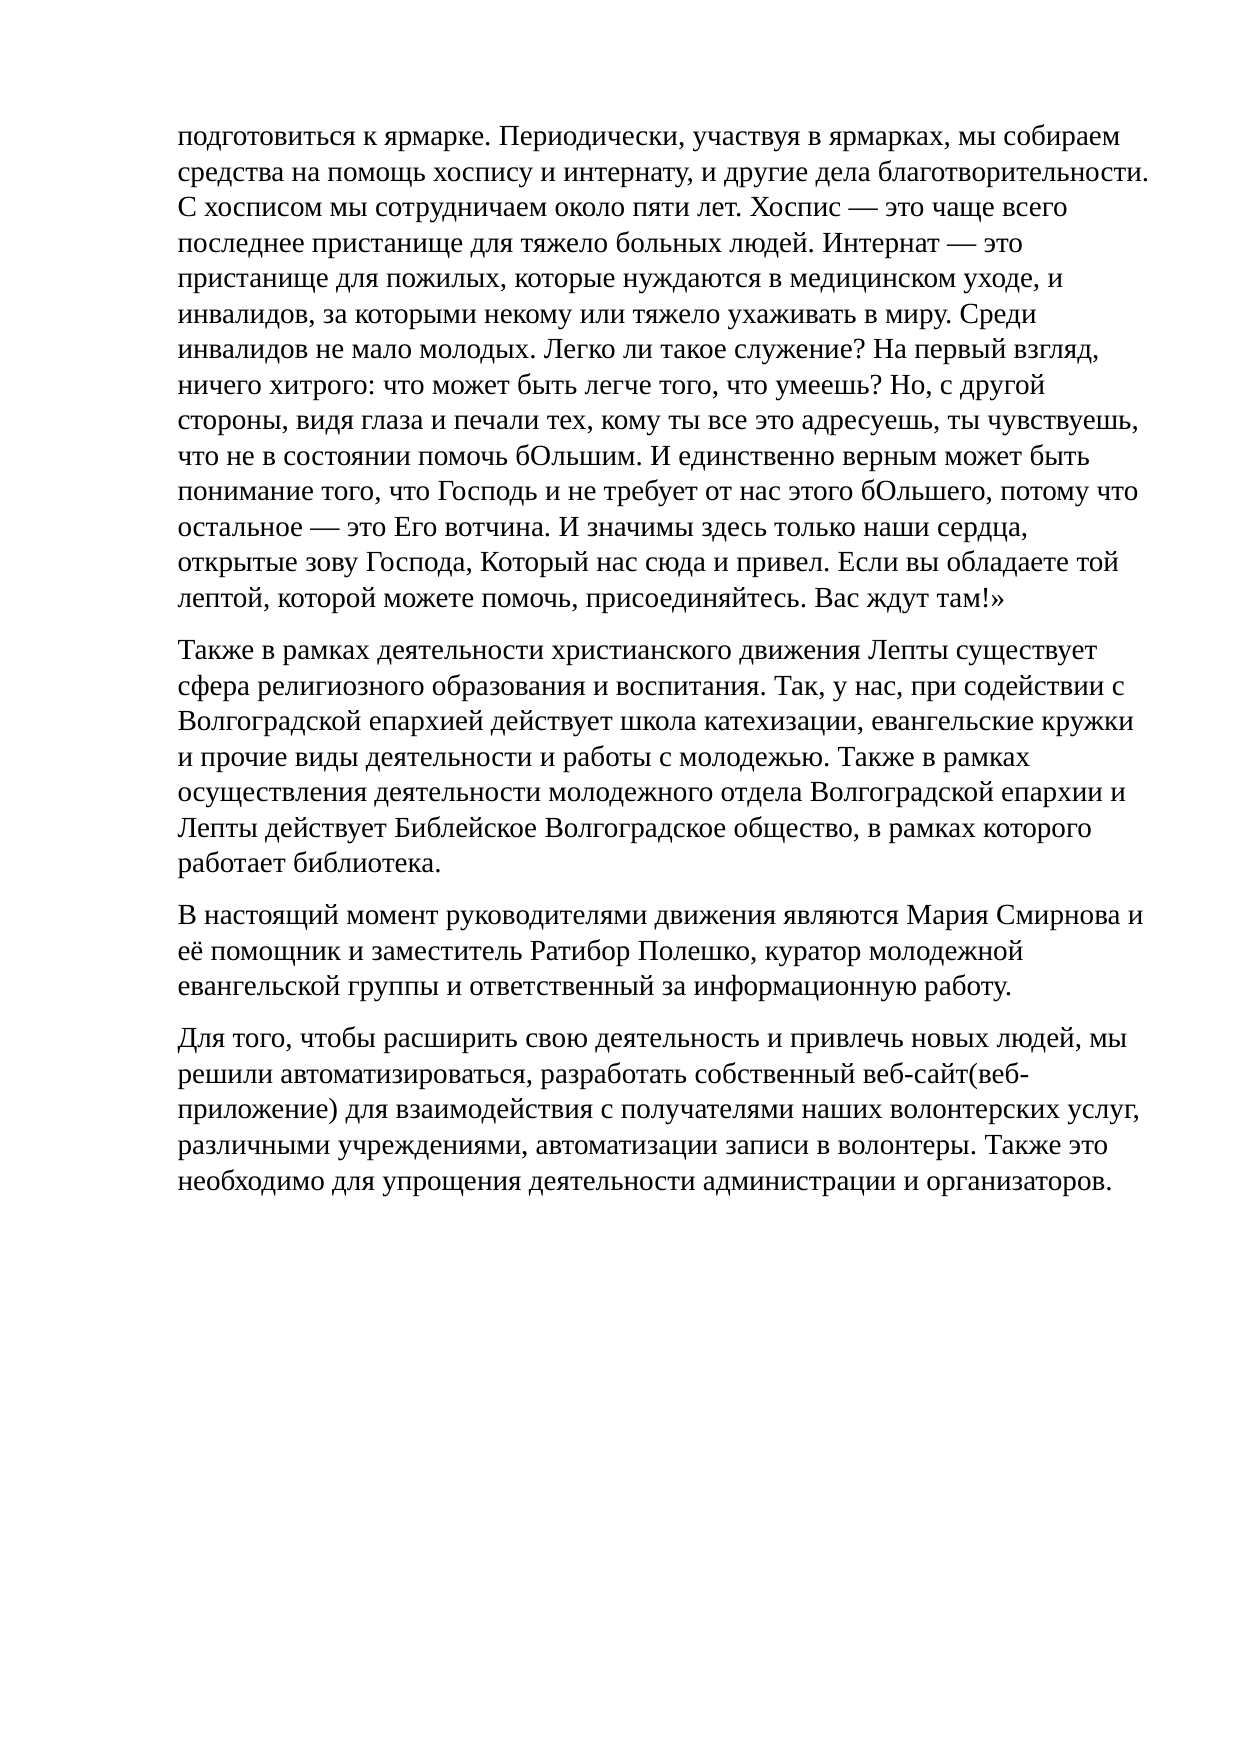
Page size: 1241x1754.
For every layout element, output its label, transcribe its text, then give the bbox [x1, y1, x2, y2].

text В настоящий момент руководителями движения являются Мария Смирнова и её помощник и заместитель Ратибор Полешко, куратор молодежной евангельской группы и ответственный за информационную работу. [177, 897, 1152, 1002]
text Для того, чтобы расширить свою деятельность и привлечь новых людей, мы решили автоматизироваться, разработать собственный веб-сайт(веб-приложение) для взаимодействия с получателями наших волонтерских услуг, различными учреждениями, автоматизации записи в волонтеры. Также это необходимо для упрощения деятельности администрации и организаторов. [177, 1021, 1152, 1196]
text Также в рамках деятельности христианского движения Лепты существует сфера религиозного образования и воспитания. Так, у нас, при содействии с Волгоградской епархией действует школа катехизации, евангельские кружки и прочие виды деятельности и работы с молодежью. Также в рамках осуществления деятельности молодежного отдела Волгоградской епархии и Лепты действует Библейское Волгоградское общество, в рамках которого работает библиотека. [177, 632, 1152, 879]
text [177, 118, 1152, 613]
